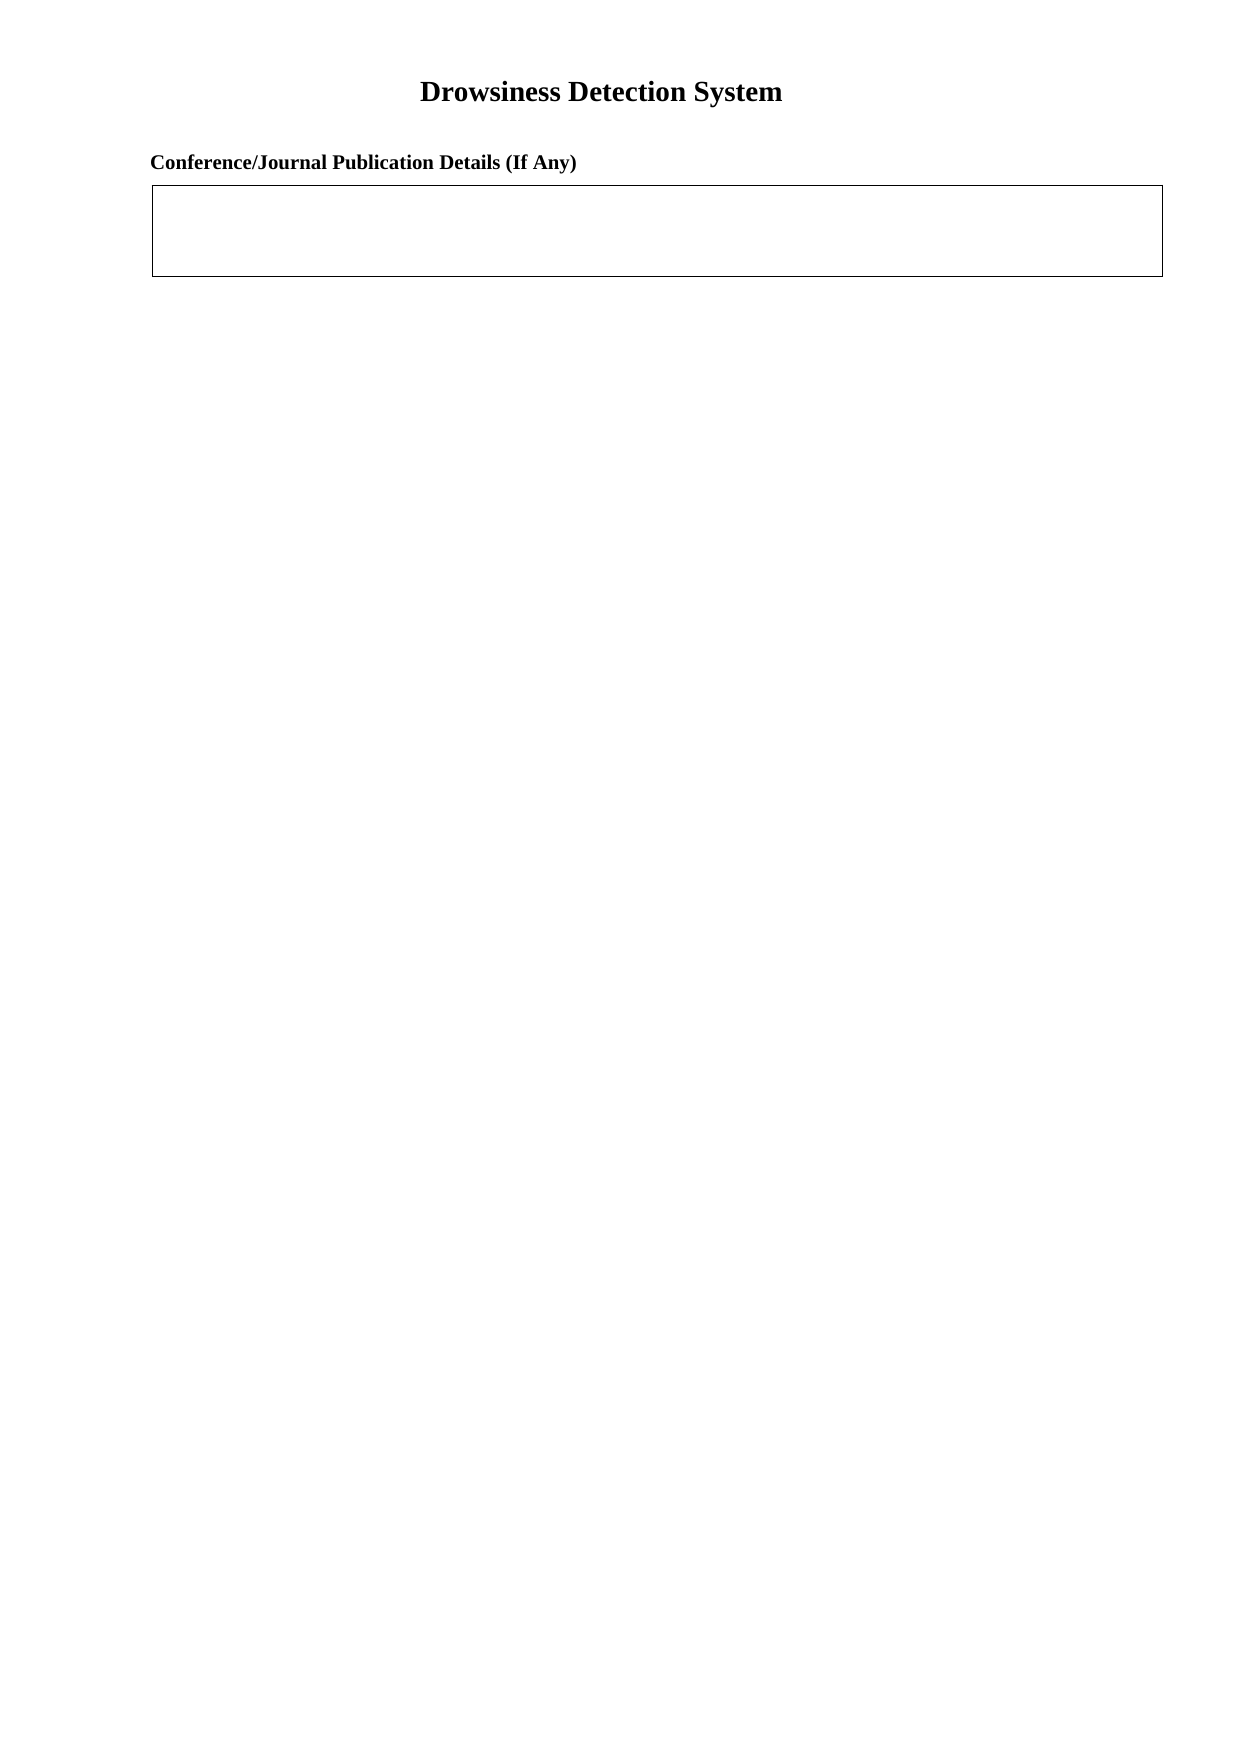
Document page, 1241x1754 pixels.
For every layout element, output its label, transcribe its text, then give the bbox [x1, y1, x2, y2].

text Conference/Journal Publication Details (If Any) [150, 150, 1090, 174]
